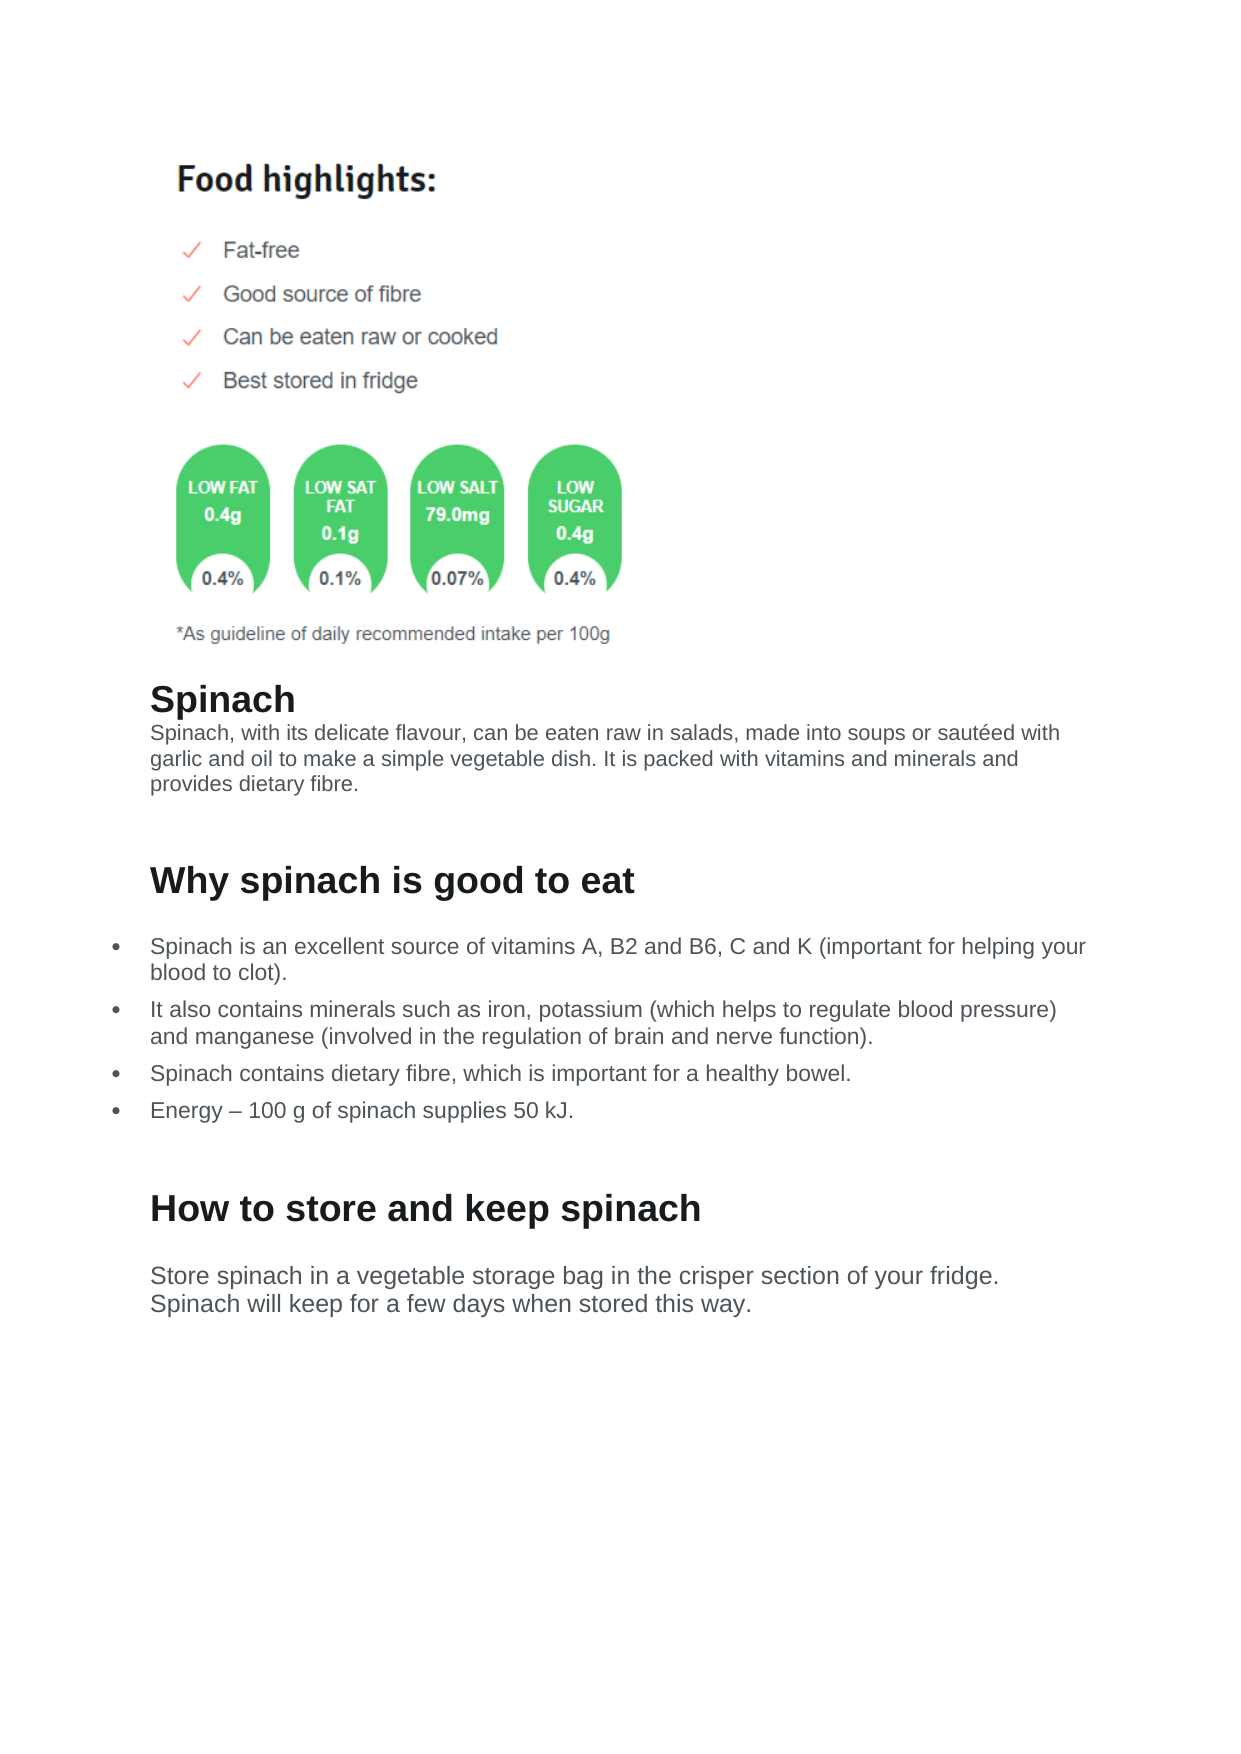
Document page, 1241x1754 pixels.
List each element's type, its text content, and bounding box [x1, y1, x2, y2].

text Store spinach in a vegetable storage bag in the crisper section of your fridge. Spinach will keep for a few days when stored this way. [150, 1261, 1090, 1318]
subtitle Why spinach is good to eat [150, 858, 1090, 902]
text Spinach [150, 677, 1090, 720]
list Energy – 100 g of spinach supplies 50 kJ. [112, 1097, 1090, 1124]
list It also contains minerals such as iron, potassium (which helps to regulate blood pressure) and manganese (involved in the regulation of brain and nerve function). [112, 996, 1090, 1049]
text Spinach, with its delicate flavour, can be eaten raw in salads, made into soups or sautéed with garlic and oil to make a simple vegetable dish. It is packed with vitamins and minerals and provides dietary fibre. [150, 720, 1090, 796]
list Spinach is an excellent source of vitamins A, B2 and B6, C and K (important for helping your blood to clot). [112, 933, 1090, 986]
picture [150, 150, 642, 659]
subtitle How to store and keep spinach [150, 1186, 1090, 1229]
list Spinach contains dietary fibre, which is important for a healthy bowel. [112, 1060, 1090, 1086]
